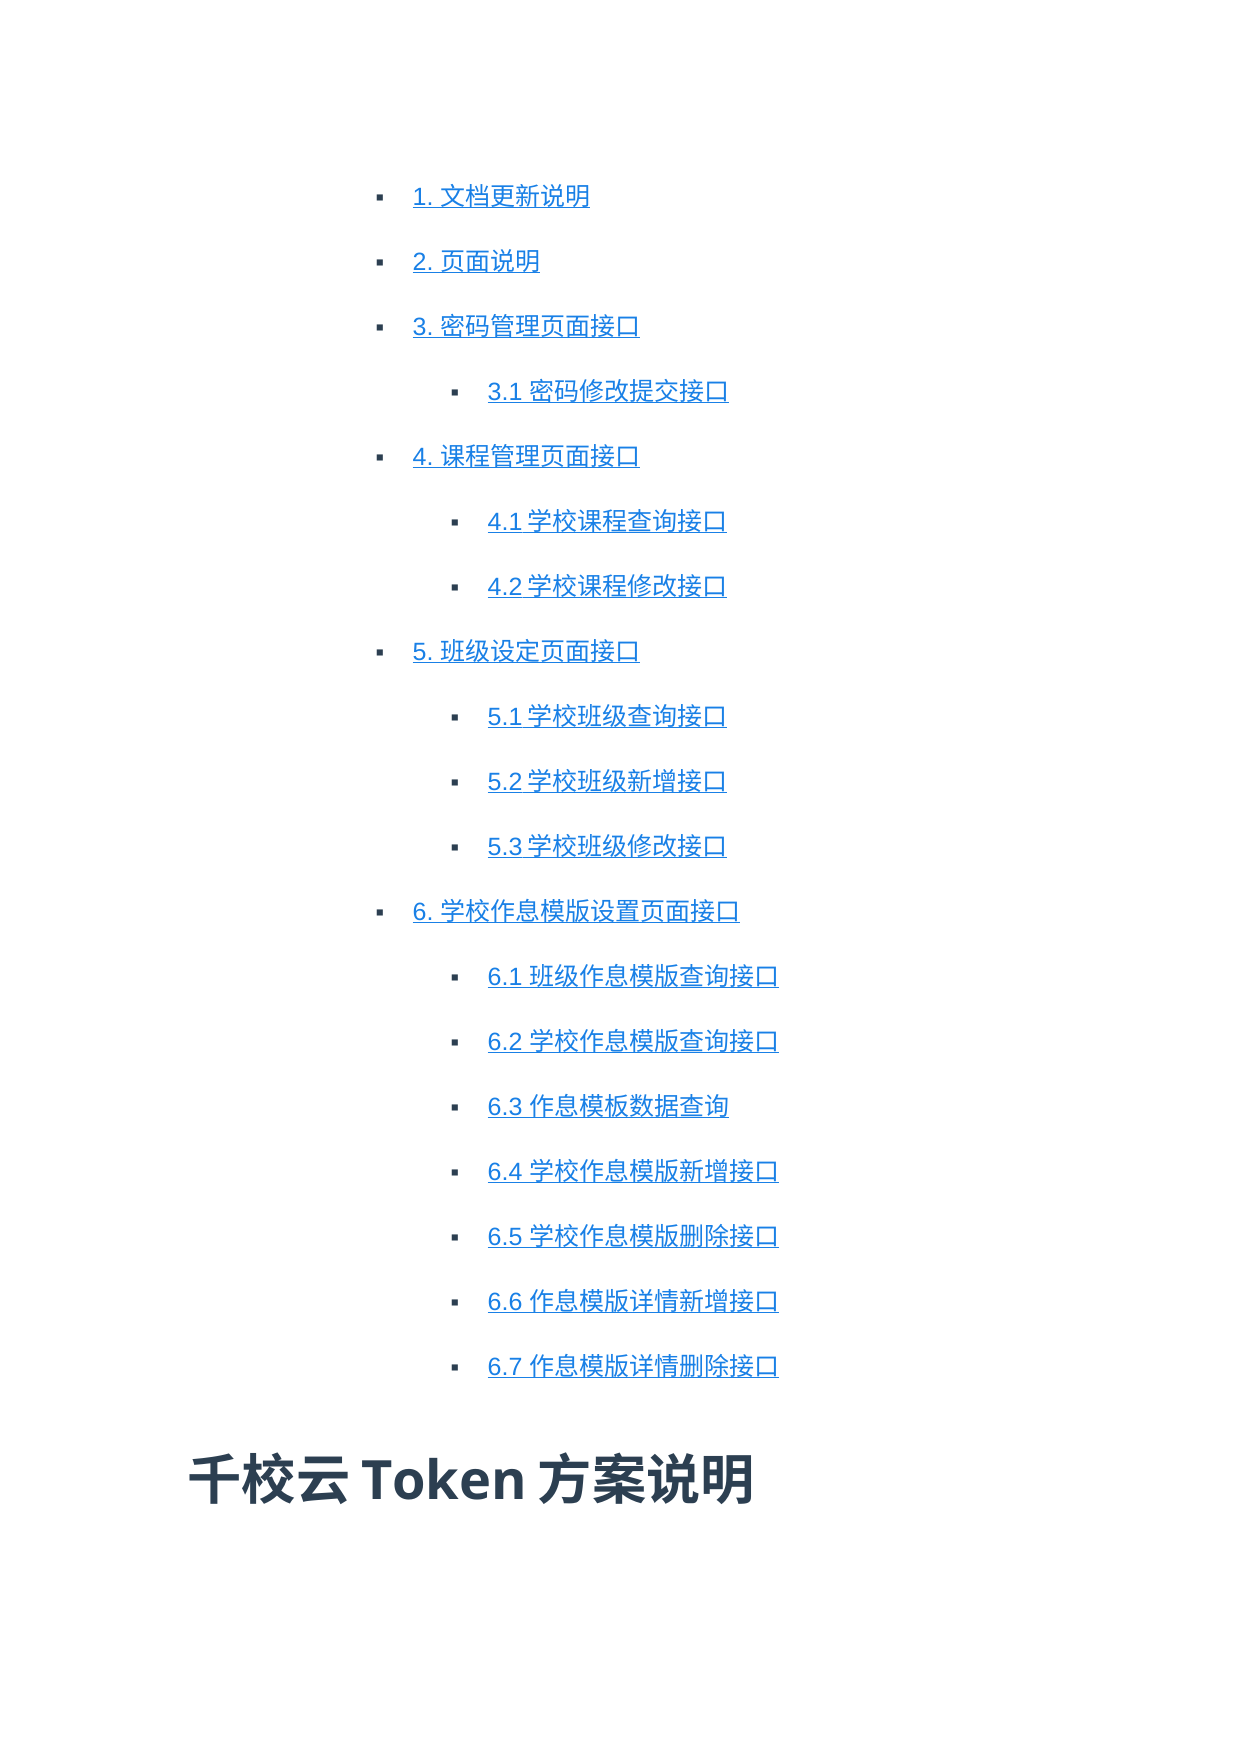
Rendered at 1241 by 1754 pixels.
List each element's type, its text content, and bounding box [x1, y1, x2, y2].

list 6.1 班级作息模版查询接口 [450, 942, 1053, 1007]
list 6.3 作息模板数据查询 [450, 1072, 1053, 1137]
list 5.2学校班级新增接口 [450, 747, 1053, 812]
text 千校云Token方案说明 [187, 1427, 1053, 1524]
list 6.2 学校作息模版查询接口 [450, 1007, 1053, 1072]
list 4.1学校课程查询接口 [450, 487, 1053, 552]
list 6. 学校作息模版设置页面接口 [375, 877, 1053, 942]
list 4.2学校课程修改接口 [450, 552, 1053, 617]
list 2. 页面说明 [375, 227, 1053, 292]
list 1. 文档更新说明 [375, 162, 1053, 227]
list 6.6 作息模版详情新增接口 [450, 1267, 1053, 1332]
list 3. 密码管理页面接口 [375, 292, 1053, 357]
list 6.4 学校作息模版新增接口 [450, 1137, 1053, 1202]
list 3.1 密码修改提交接口 [450, 357, 1053, 422]
list 4. 课程管理页面接口 [375, 422, 1053, 487]
list 6.5 学校作息模版删除接口 [450, 1202, 1053, 1267]
list 6.7 作息模版详情删除接口 [450, 1332, 1053, 1397]
list 5.3学校班级修改接口 [450, 812, 1053, 877]
list 5.1学校班级查询接口 [450, 682, 1053, 747]
list 5. 班级设定页面接口 [375, 617, 1053, 682]
